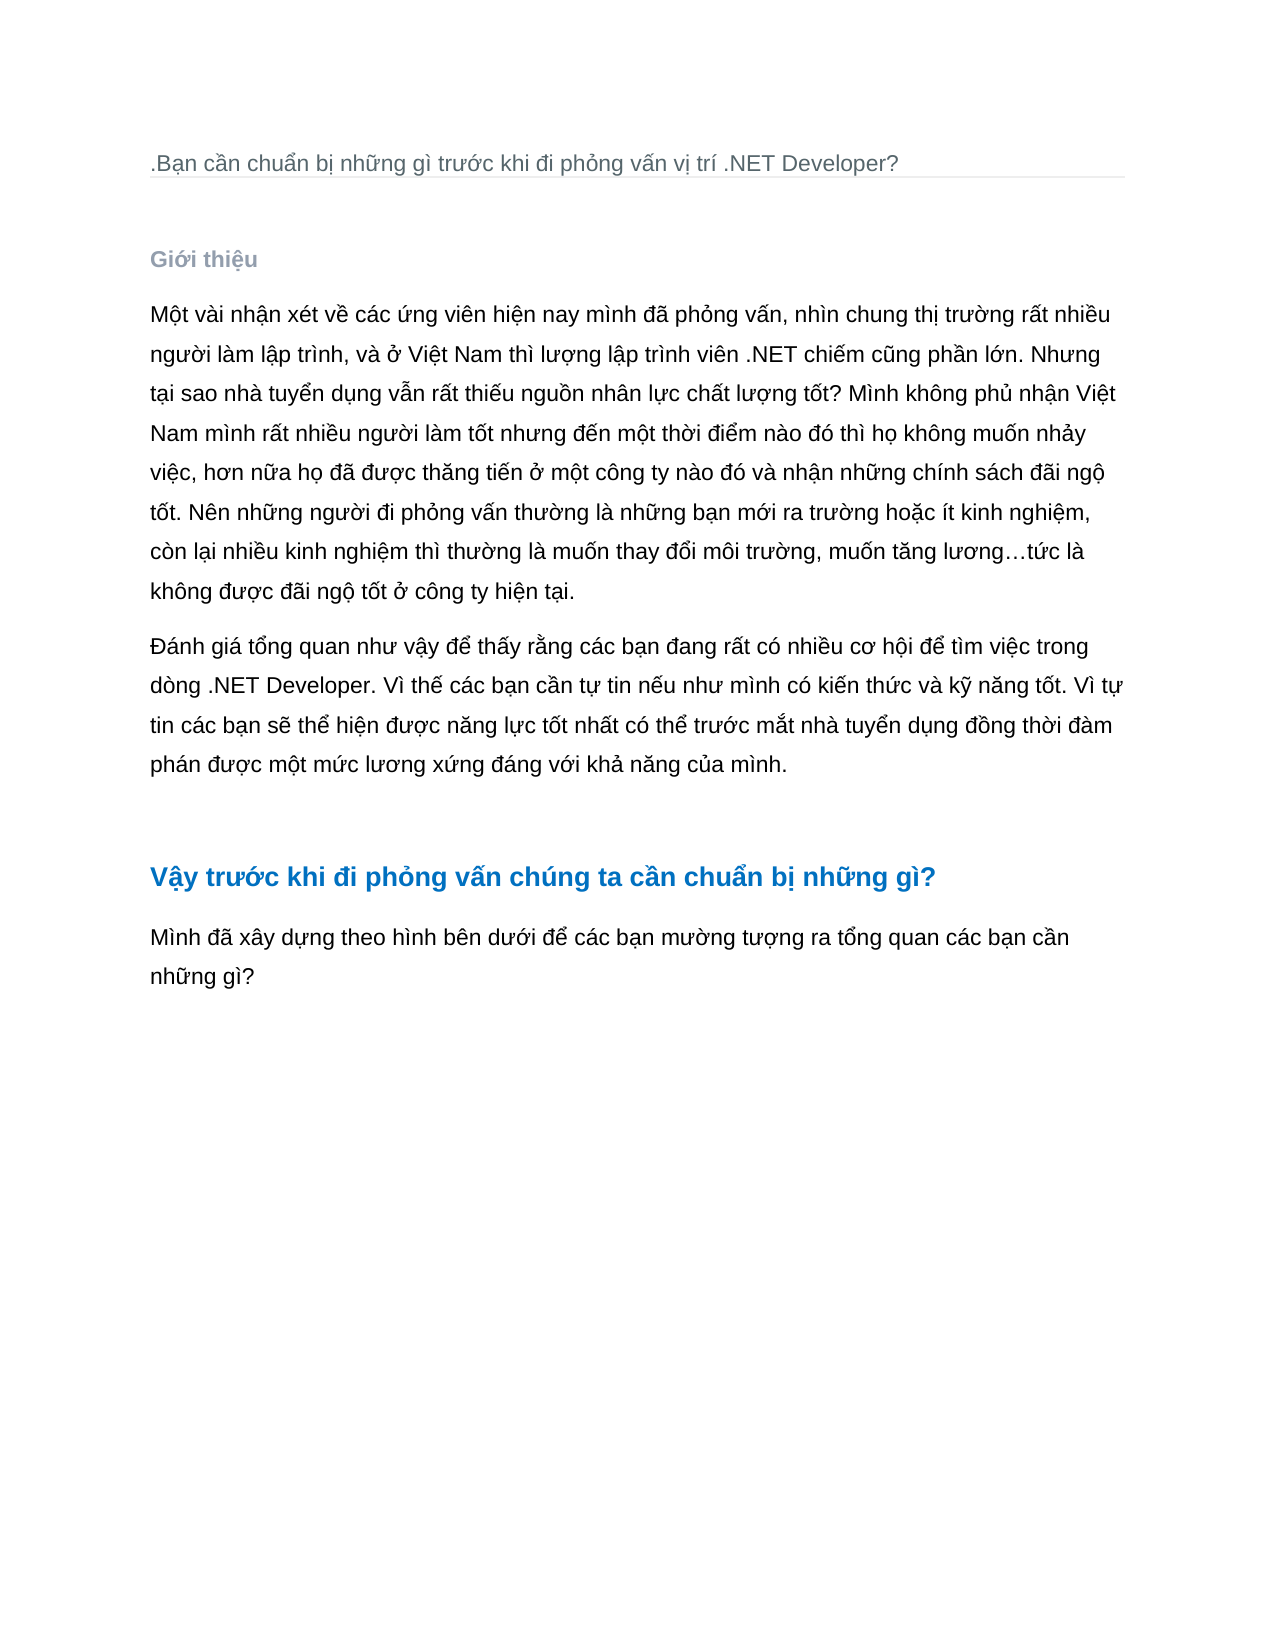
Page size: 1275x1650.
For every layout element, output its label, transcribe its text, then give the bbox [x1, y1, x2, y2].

text Một vài nhận xét về các ứng viên hiện nay mình đã phỏng vấn, nhìn chung thị trường rất nhiều người làm lập trình, và ở Việt Nam thì lượng lập trình viên .NET chiếm cũng phần lớn. Nhưng tại sao nhà tuyển dụng vẫn rất thiếu nguồn nhân lực chất lượng tốt? Mình không phủ nhận Việt Nam mình rất nhiều người làm tốt nhưng đến một thời điểm nào đó thì họ không muốn nhảy việc, hơn nữa họ đã được thăng tiến ở một công ty nào đó và nhận những chính sách đãi ngộ tốt. Nên những người đi phỏng vấn thường là những bạn mới ra trường hoặc ít kinh nghiệm, còn lại nhiều kinh nghiệm thì thường là muốn thay đổi môi trường, muốn tăng lương…tức là không được đãi ngộ tốt ở công ty hiện tại. [150, 301, 1125, 604]
text Giới thiệu [150, 246, 1125, 272]
text Mình đã xây dựng theo hình bên dưới để các bạn mường tượng ra tổng quan các bạn cần những gì? [150, 924, 1125, 990]
text Đánh giá tổng quan như vậy để thấy rằng các bạn đang rất có nhiều cơ hội để tìm việc trong dòng .NET Developer. Vì thế các bạn cần tự tin nếu như mình có kiến thức và kỹ năng tốt. Vì tự tin các bạn sẽ thể hiện được năng lực tốt nhất có thể trước mắt nhà tuyển dụng đồng thời đàm phán được một mức lương xứng đáng với khả năng của mình. [150, 633, 1125, 777]
text .Bạn cần chuẩn bị những gì trước khi đi phỏng vấn vị trí .NET Developer? [150, 150, 1125, 176]
text Vậy trước khi đi phỏng vấn chúng ta cần chuẩn bị những gì? [150, 861, 1125, 893]
